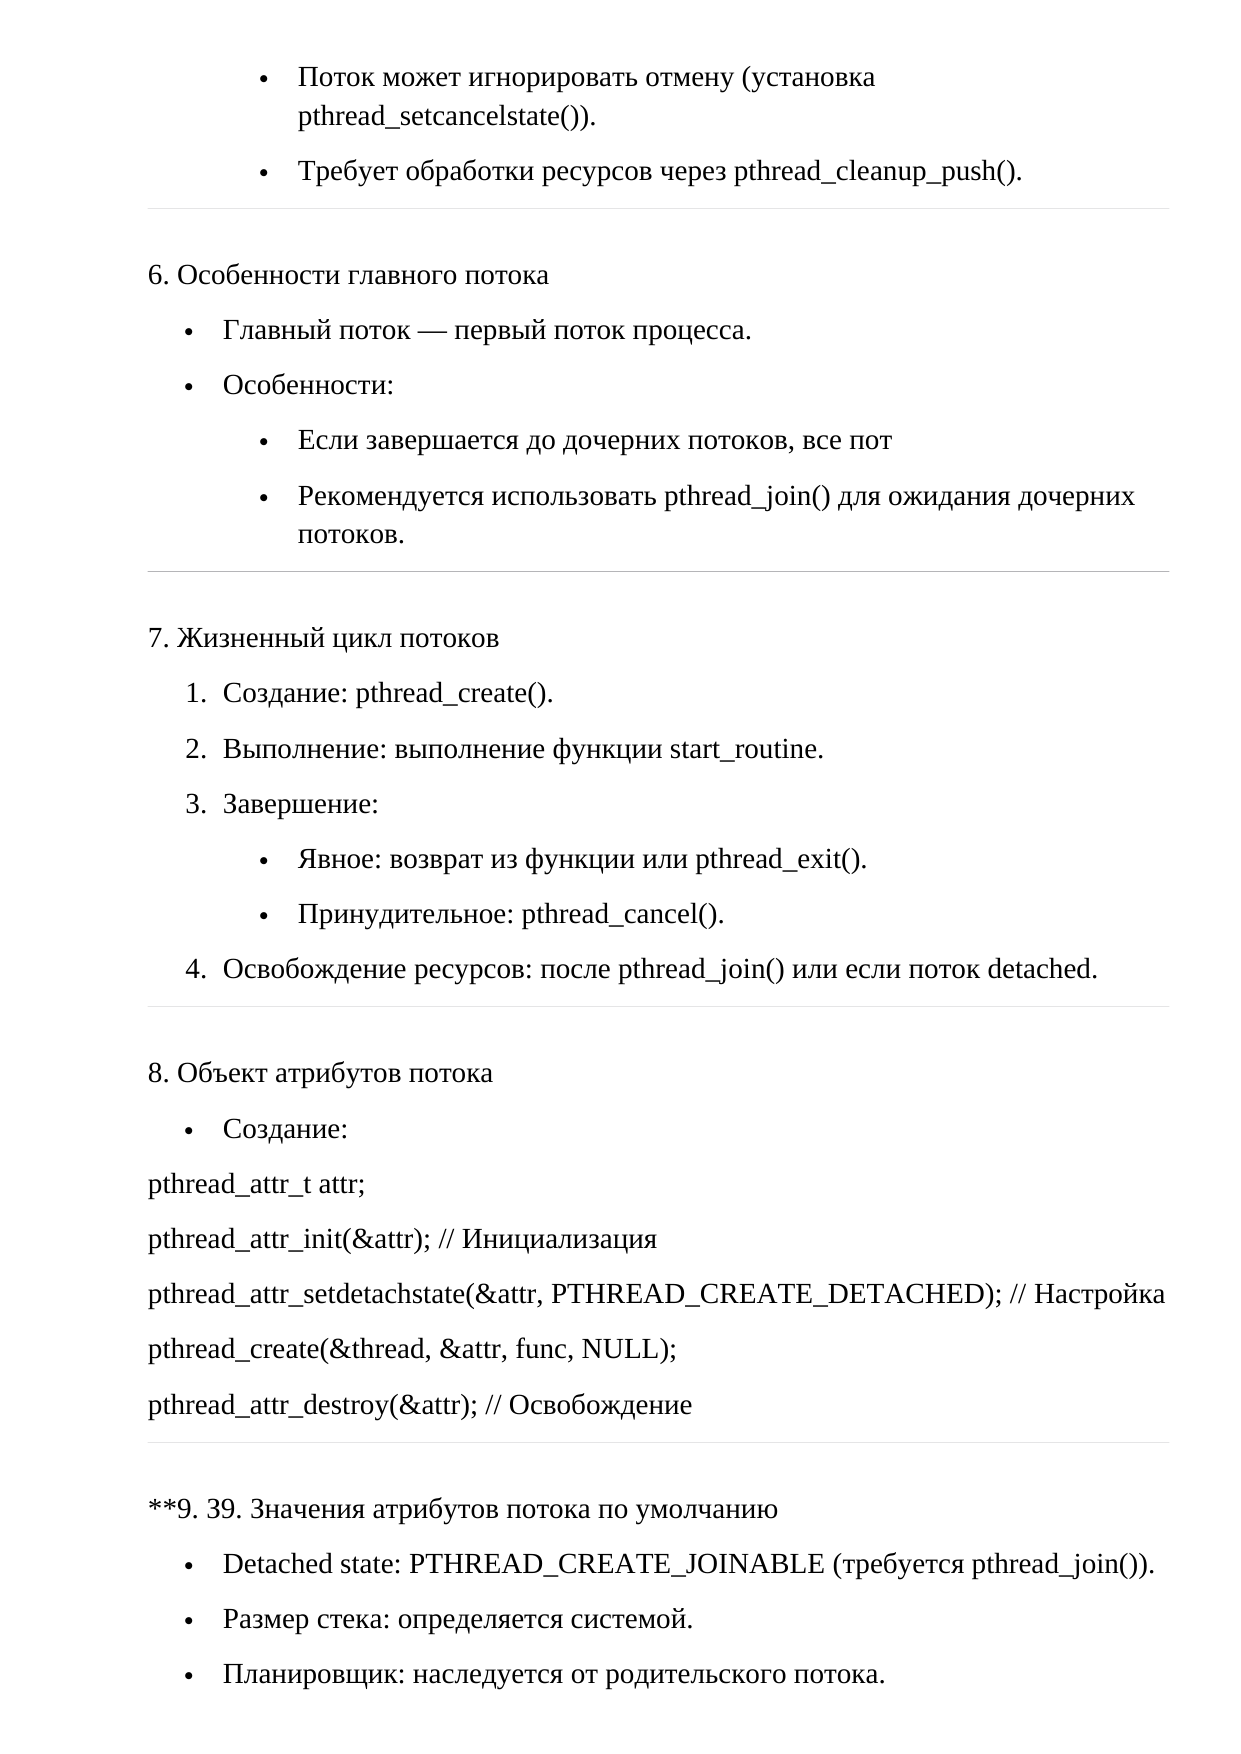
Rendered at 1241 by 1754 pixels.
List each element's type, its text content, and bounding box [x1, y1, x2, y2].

list Размер стека: определяется системой. [185, 1601, 1169, 1635]
list Создание: pthread_create(). [185, 676, 1169, 709]
list Detached state: PTHREAD_CREATE_JOINABLE (требуется pthread_join()). [185, 1546, 1169, 1580]
list Выполнение: выполнение функции start_routine. [185, 731, 1169, 764]
list Главный поток — первый поток процесса. [185, 312, 1169, 346]
list Поток может игнорировать отмену (установка pthread_setcancelstate()). [260, 59, 1169, 131]
text pthread_attr_destroy(&attr); // Освобождение [148, 1387, 1169, 1420]
text 6. Особенности главного потока [148, 257, 1169, 290]
list Требует обработки ресурсов через pthread_cleanup_push(). [260, 153, 1169, 186]
text pthread_attr_setdetachstate(&attr, PTHREAD_CREATE_DETACHED); // Настройка [148, 1276, 1169, 1310]
list Явное: возврат из функции или pthread_exit(). [260, 841, 1169, 875]
text 8. Объект атрибутов потока [148, 1056, 1169, 1089]
list Планировщик: наследуется от родительского потока. [185, 1657, 1169, 1690]
list Создание: [185, 1111, 1169, 1144]
text pthread_attr_t attr; [148, 1166, 1169, 1199]
text pthread_attr_init(&attr); // Инициализация [148, 1221, 1169, 1255]
list Если завершается до дочерних потоков, все пот [260, 422, 1169, 456]
list Завершение: [185, 786, 1169, 819]
text 7. Жизненный цикл потоков [148, 620, 1169, 654]
list Освобождение ресурсов: после pthread_join() или если поток detached. [185, 952, 1169, 985]
text pthread_create(&thread, &attr, func, NULL); [148, 1332, 1169, 1365]
text **9. З9. Значения атрибутов потока по умолчанию [148, 1491, 1169, 1524]
list Принудительное: pthread_cancel(). [260, 896, 1169, 930]
list Рекомендуется использовать pthread_join() для ожидания дочерних потоков. [260, 478, 1169, 550]
list Особенности: [185, 367, 1169, 401]
